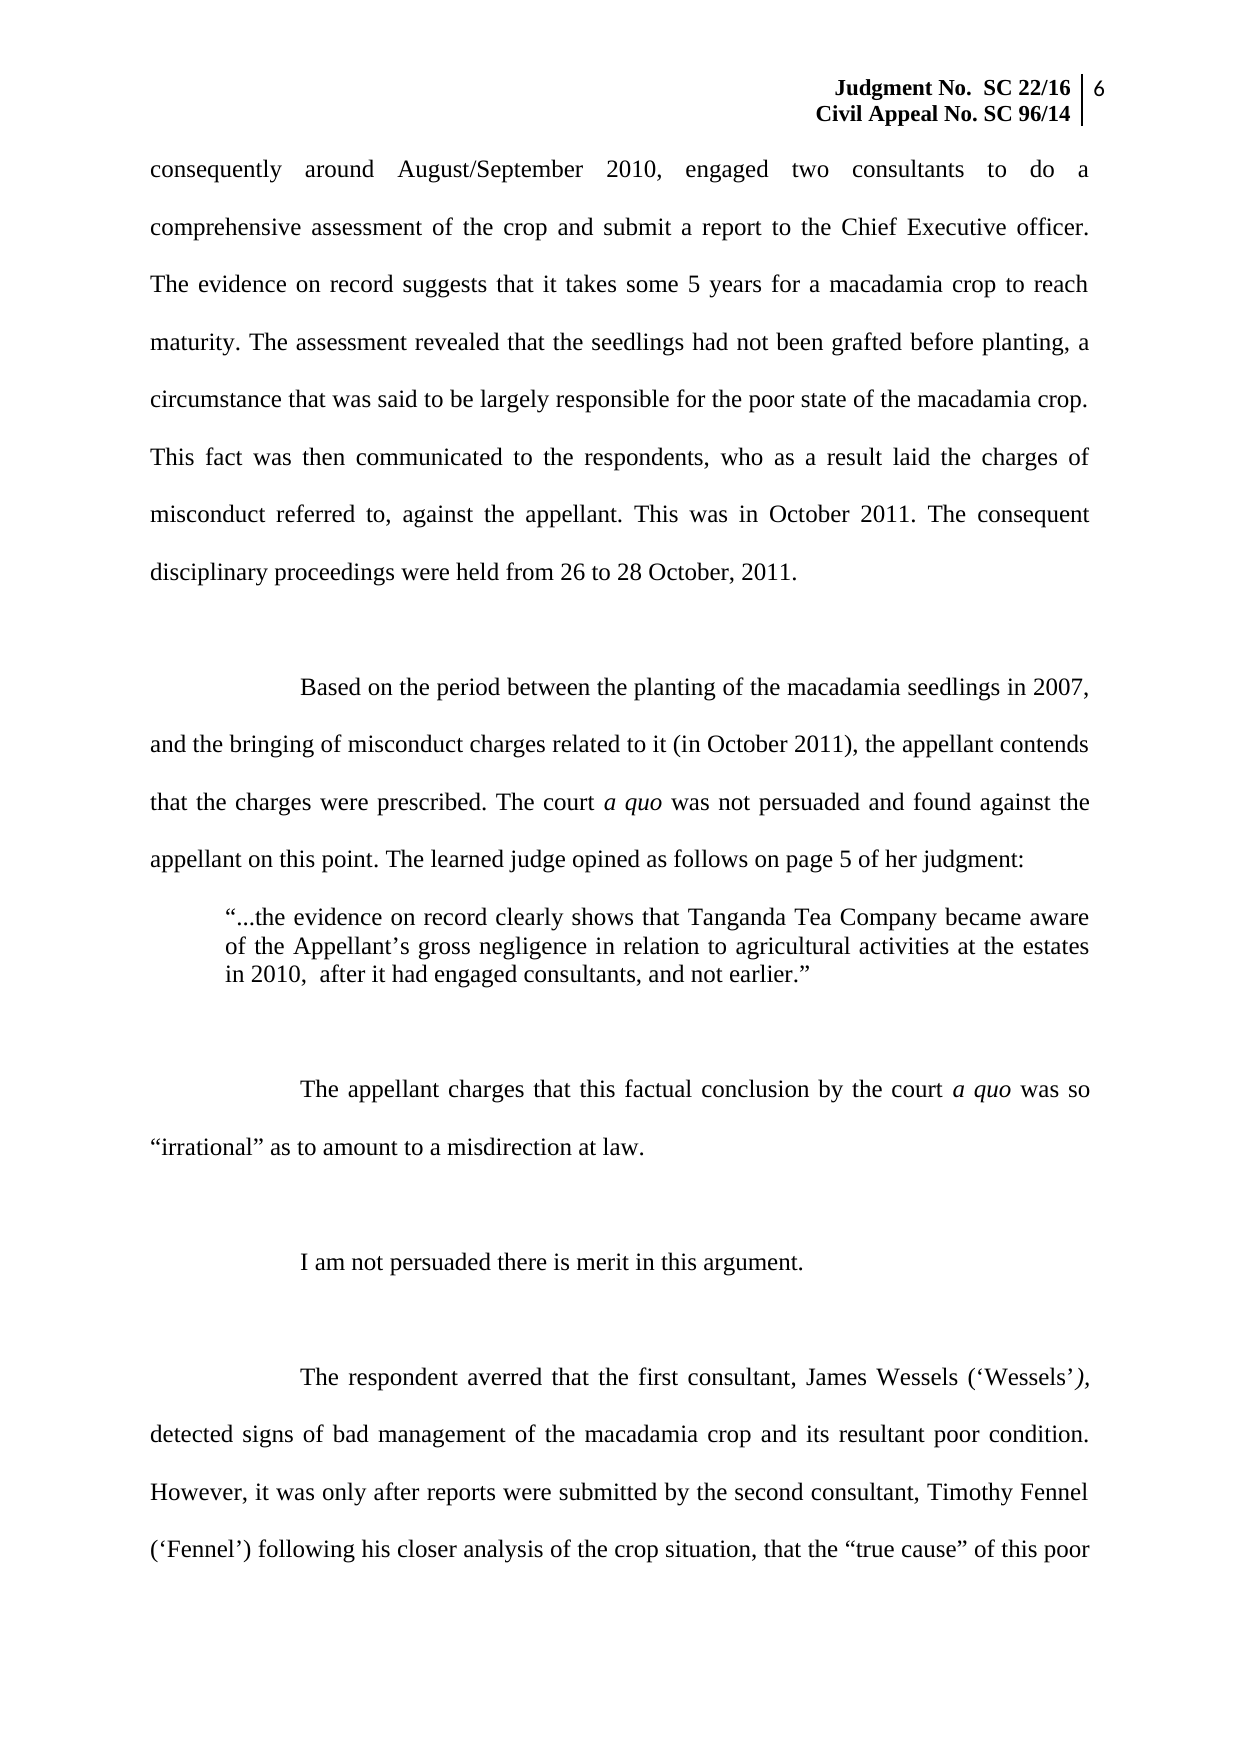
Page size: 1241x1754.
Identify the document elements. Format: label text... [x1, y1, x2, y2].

text The appellant charges that this factual conclusion by the court a quo was so “irrational” as to amount to a misdirection at law. [150, 1074, 1090, 1161]
text “...the evidence on record clearly shows that Tanganda Tea Company became aware of the Appellant’s gross negligence in relation to agricultural activities at the estates in 2010, after it had engaged consultants, and not earlier.” [225, 902, 1090, 988]
text I am not persuaded there is merit in this argument. [150, 1247, 1090, 1276]
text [150, 154, 1090, 586]
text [150, 1362, 1090, 1563]
text Based on the period between the planting of the macadamia seedlings in 2007, and the bringing of misconduct charges related to it (in October 2011), the appellant contends that the charges were prescribed. The court a quo was not persuaded and found against the appellant on this point. The learned judge opined as follows on page 5 of her judgment: [150, 672, 1090, 873]
